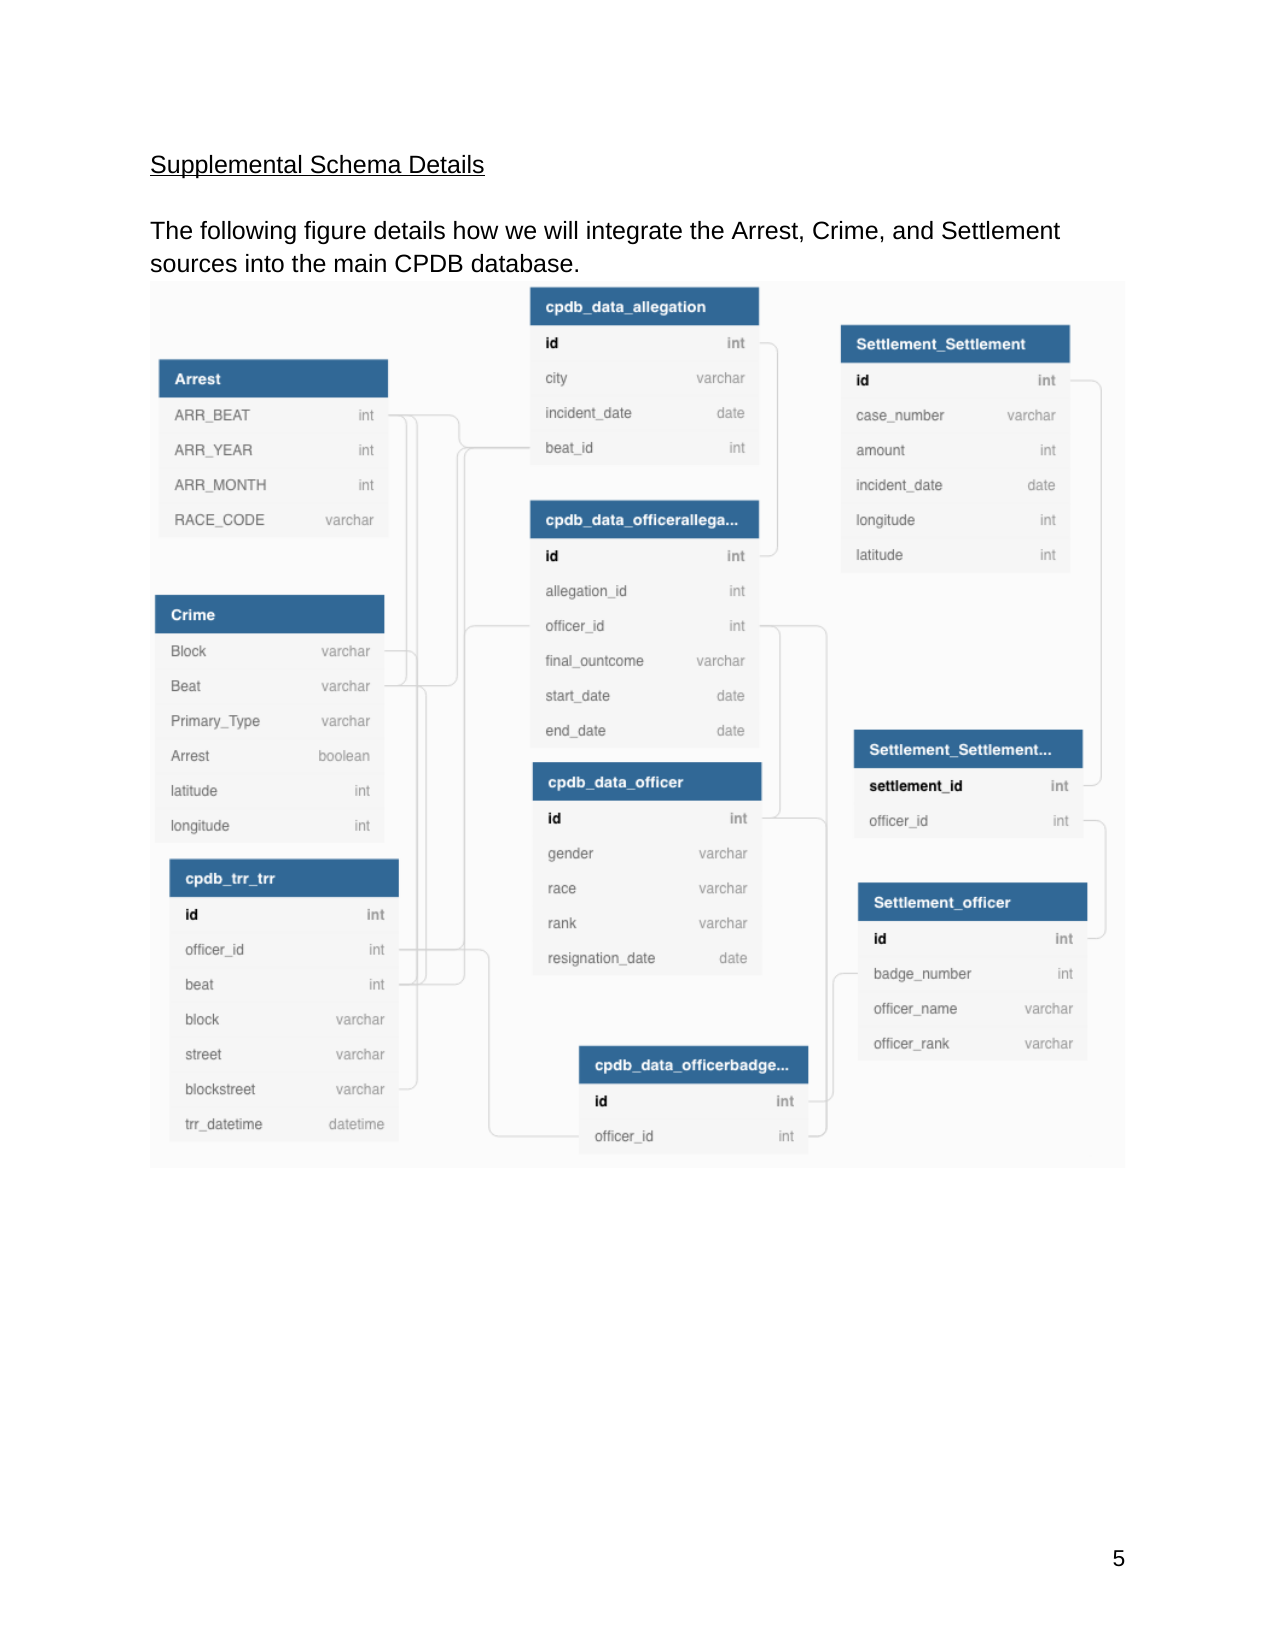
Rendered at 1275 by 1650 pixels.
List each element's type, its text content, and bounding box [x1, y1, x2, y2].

text Supplemental Schema Details [150, 150, 1125, 179]
picture [150, 281, 1125, 1168]
text The following figure details how we will integrate the Arrest, Crime, and Settlement sources into the main CPDB database. [150, 216, 1125, 281]
